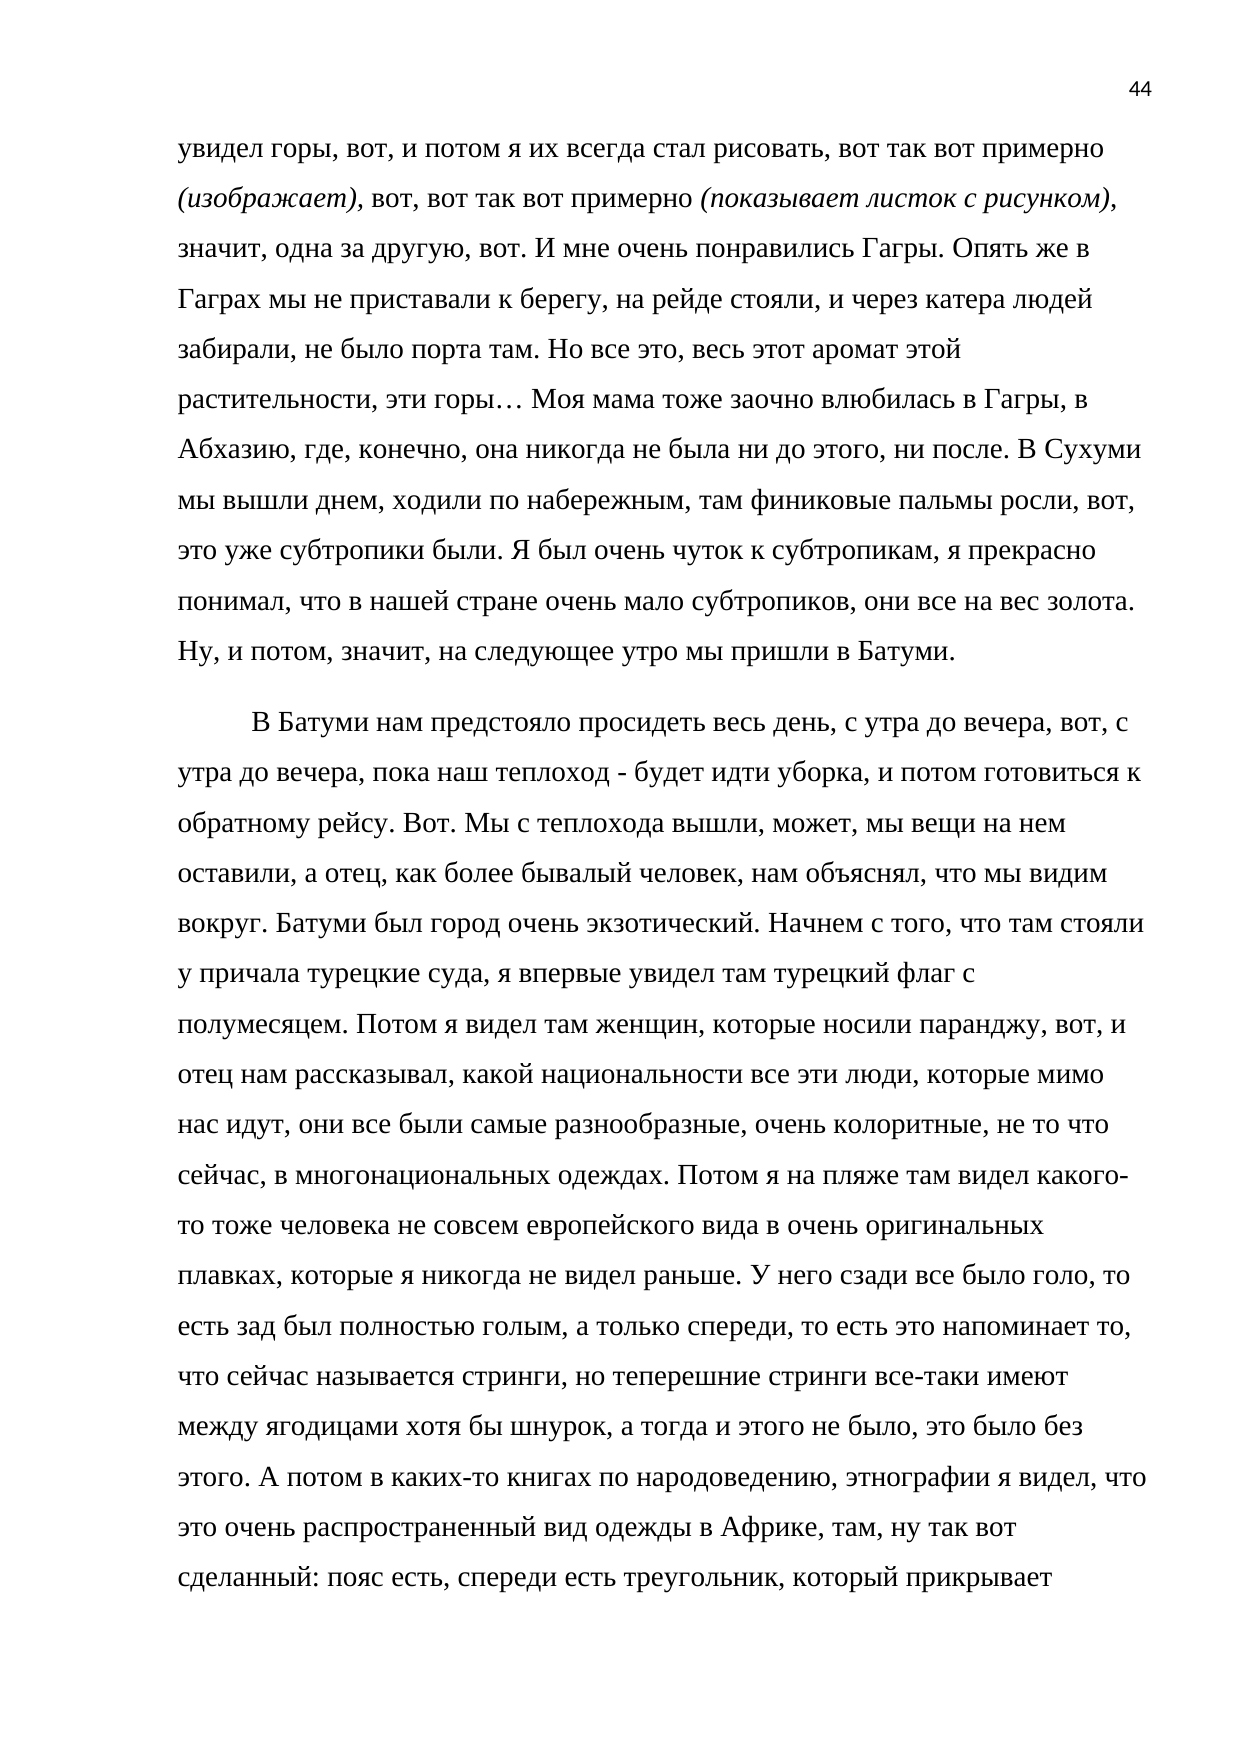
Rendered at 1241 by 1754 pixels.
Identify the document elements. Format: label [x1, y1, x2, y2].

text [177, 130, 1152, 666]
text [177, 704, 1152, 1593]
